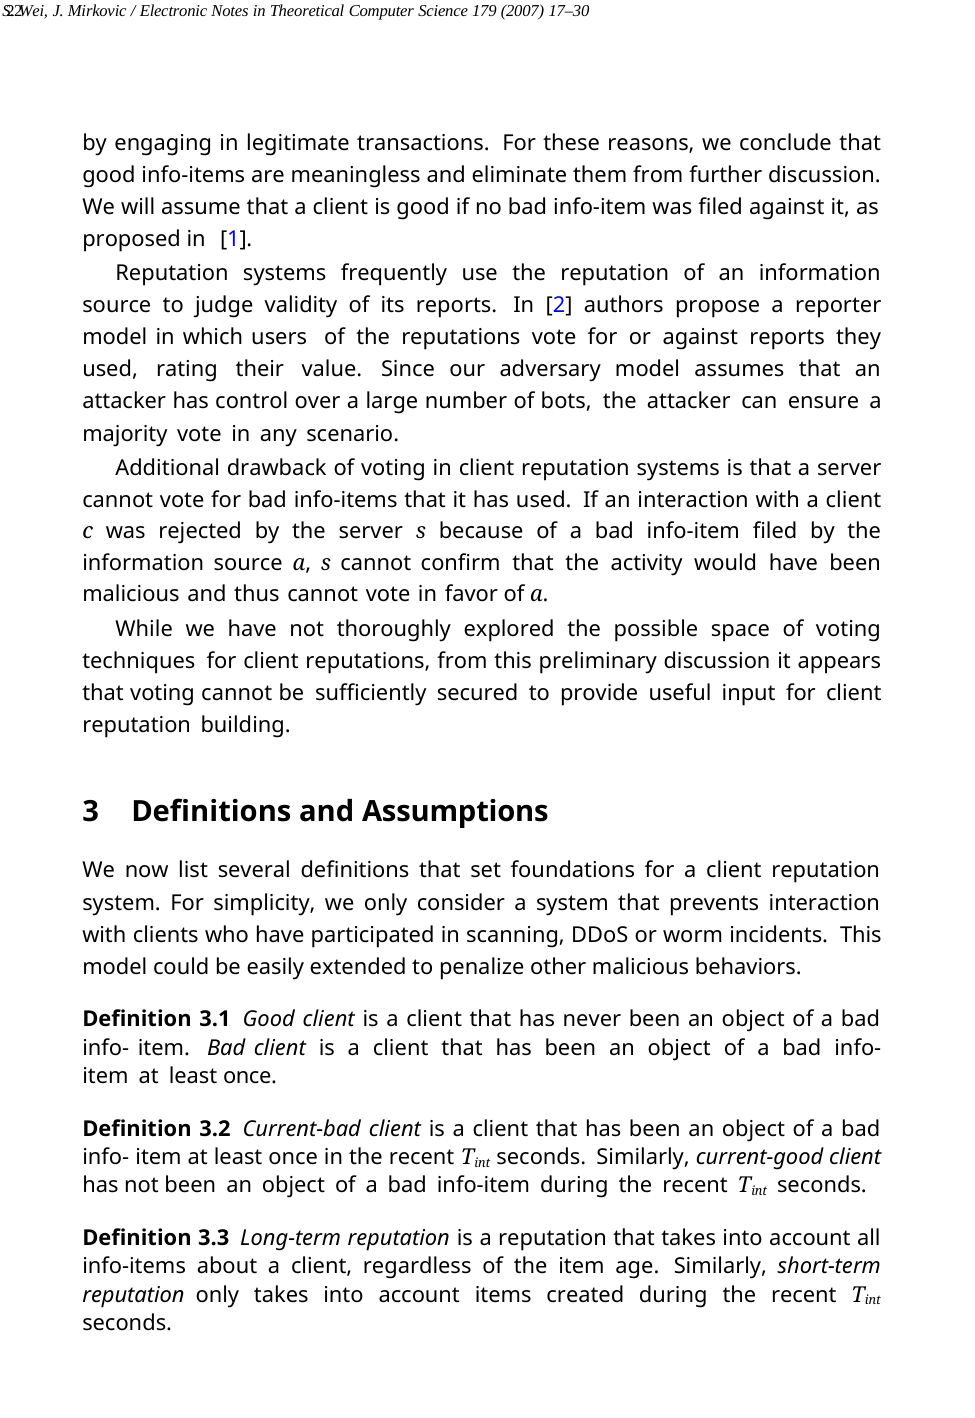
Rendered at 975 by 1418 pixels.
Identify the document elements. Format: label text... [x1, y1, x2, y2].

text Additional drawback of voting in client reputation systems is that a server cannot vote for bad info-items that it has used. If an interaction with a client c was rejected by the server s because of a bad info-item filed by the information source a, s cannot confirm that the activity would have been malicious and thus cannot vote in favor of a. [82, 452, 881, 608]
text Definition 3.1 Good client is a client that has never been an object of a bad info- item. Bad client is a client that has been an object of a bad info-item at least once. [82, 1004, 881, 1090]
text Definition 3.2 Current-bad client is a client that has been an object of a bad info- item at least once in the recent Tint seconds. Similarly, current-good client has not been an object of a bad info-item during the recent Tint seconds. [82, 1113, 881, 1199]
text While we have not thoroughly explored the possible space of voting techniques for client reputations, from this preliminary discussion it appears that voting cannot be sufficiently secured to provide useful input for client reputation building. [82, 612, 882, 738]
subtitle Definitions and Assumptions [82, 790, 904, 829]
text by engaging in legitimate transactions. For these reasons, we conclude that good info-items are meaningless and eliminate them from further discussion. We will assume that a client is good if no bad info-item was filed against it, as proposed in [1]. [82, 127, 881, 253]
text Definition 3.3 Long-term reputation is a reputation that takes into account all info-items about a client, regardless of the item age. Similarly, short-term reputation only takes into account items created during the recent Tint seconds. [82, 1222, 881, 1337]
text We now list several definitions that set foundations for a client reputation system. For simplicity, we only consider a system that prevents interaction with clients who have participated in scanning, DDoS or worm incidents. This model could be easily extended to penalize other malicious behaviors. [82, 854, 882, 981]
text Reputation systems frequently use the reputation of an information source to judge validity of its reports. In [2] authors propose a reporter model in which users of the reputations vote for or against reports they used, rating their value. Since our adversary model assumes that an attacker has control over a large number of bots, the attacker can ensure a majority vote in any scenario. [82, 257, 881, 447]
